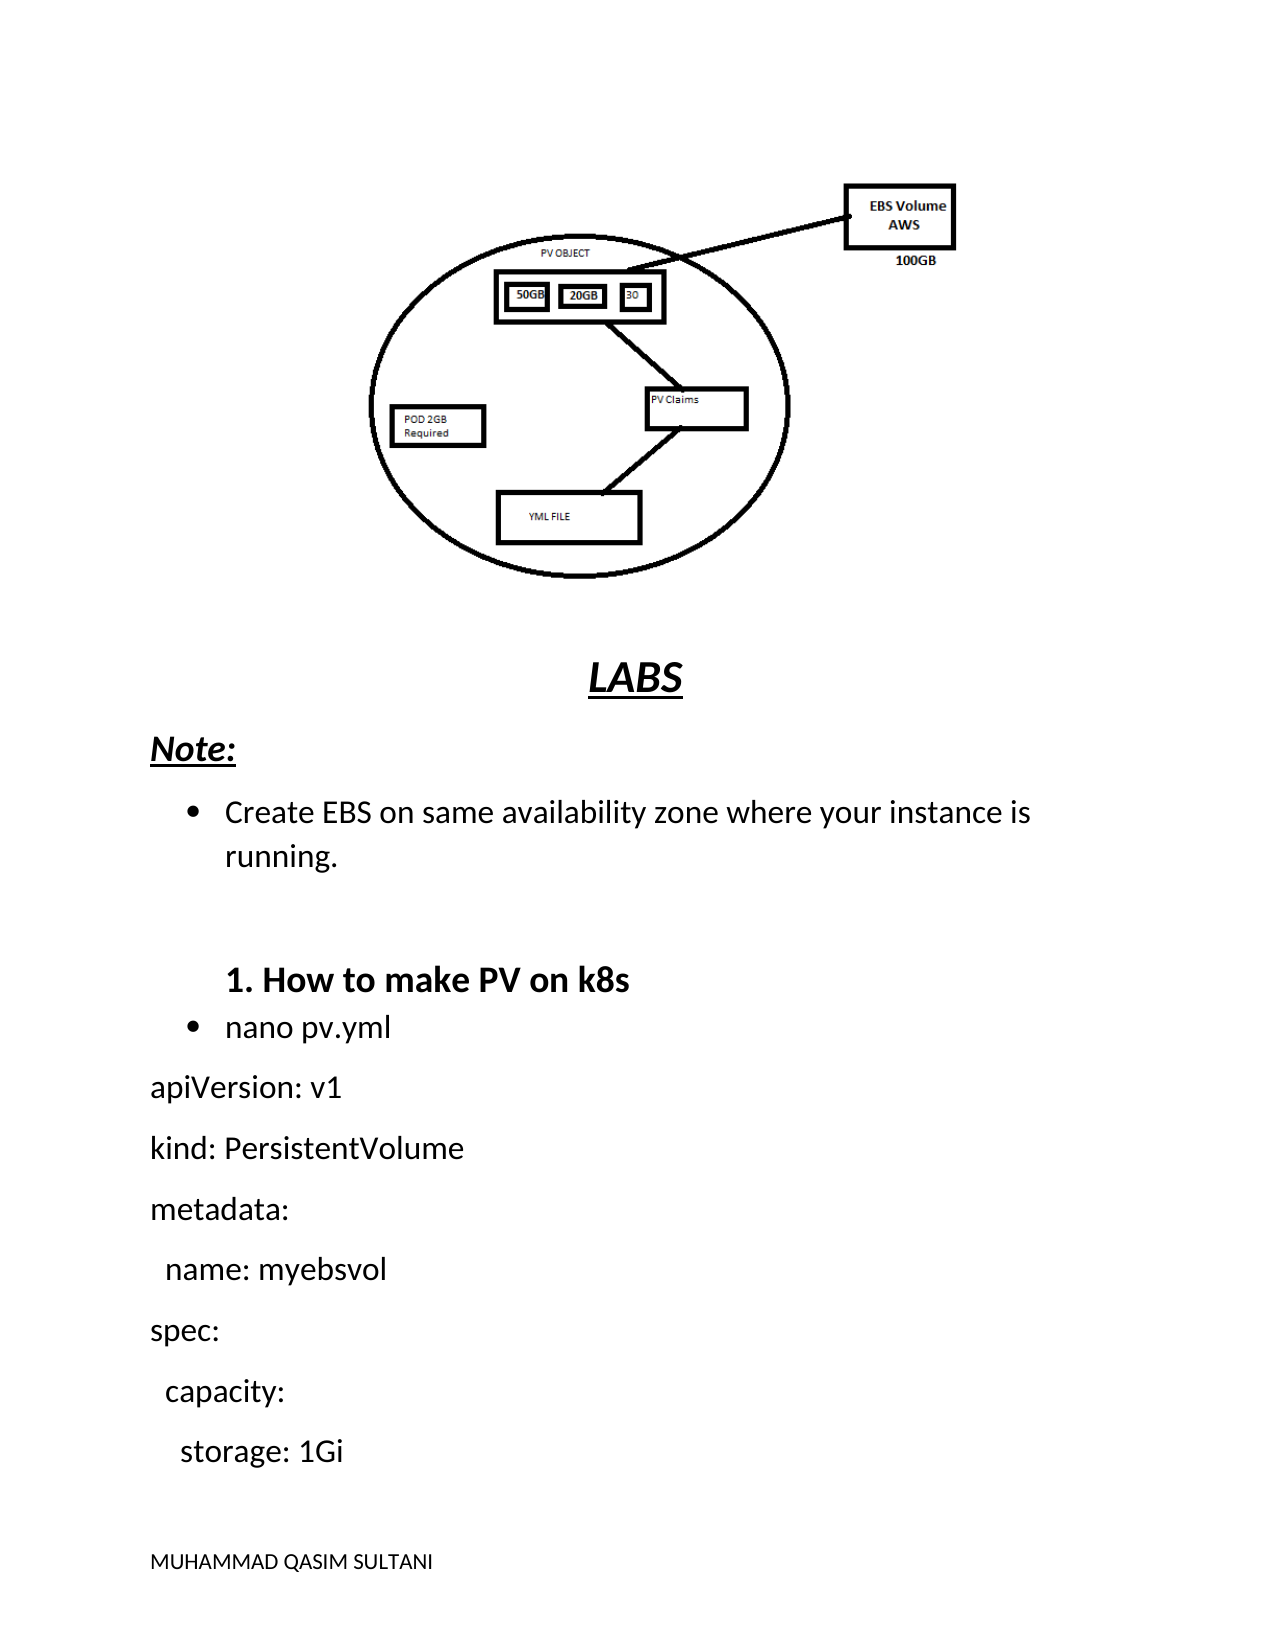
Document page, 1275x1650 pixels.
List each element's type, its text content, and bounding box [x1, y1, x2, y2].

list Create EBS on same availability zone where your instance is running. [187, 791, 1125, 876]
text Note: [150, 725, 1125, 771]
text capacity: [150, 1370, 1125, 1410]
list nano pv.yml [187, 1006, 1125, 1047]
text kind: PersistentVolume [150, 1127, 1125, 1168]
text spec: [150, 1309, 1125, 1350]
list How to make PV on k8s [225, 956, 1125, 1002]
text apiVersion: v1 [150, 1067, 1125, 1107]
text storage: 1Gi [150, 1430, 1125, 1471]
text LABS [150, 648, 1125, 704]
text name: myebsvol [150, 1248, 1125, 1289]
text metadata: [150, 1188, 1125, 1228]
picture [150, 150, 1003, 630]
